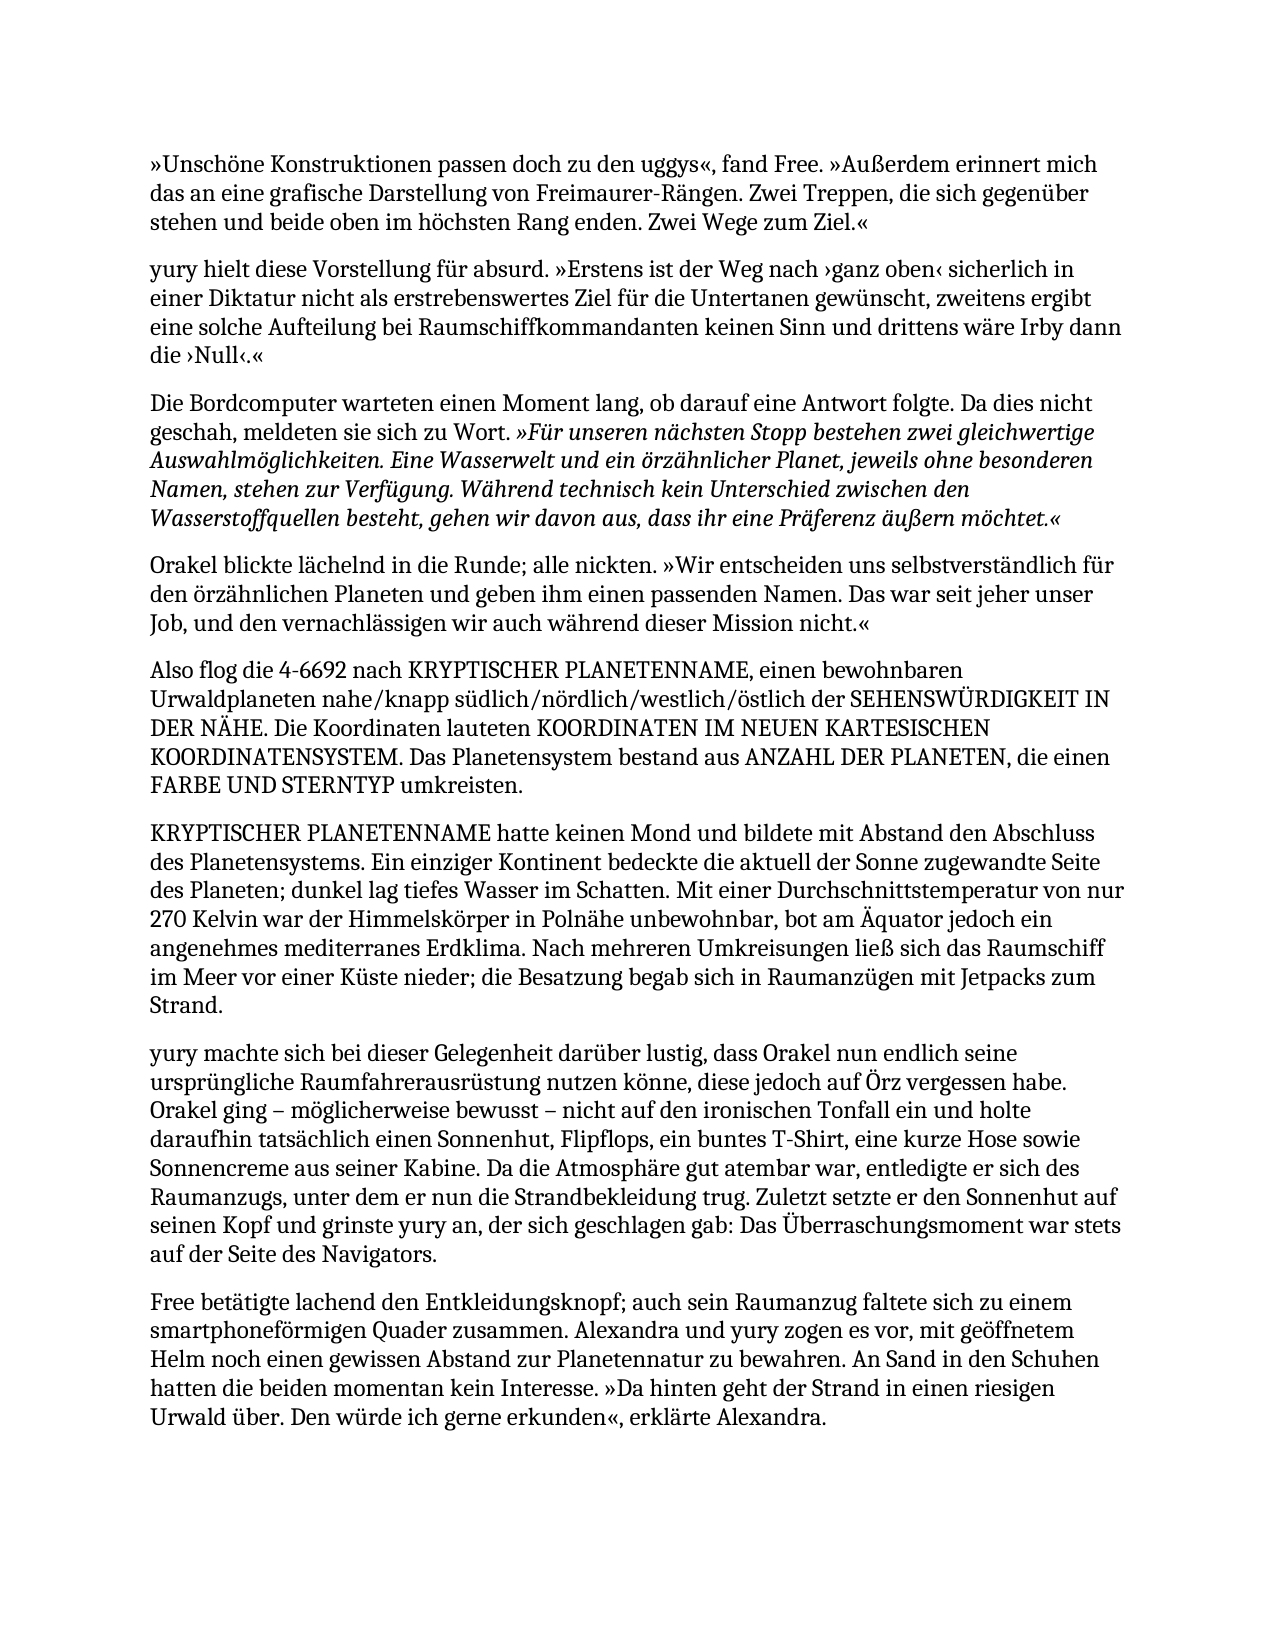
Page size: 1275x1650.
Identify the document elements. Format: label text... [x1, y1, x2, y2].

text »Unschöne Konstruktionen passen doch zu den uggys«, fand Free. »Außerdem erinnert mich das an eine grafische Darstellung von Freimaurer-Rängen. Zwei Treppen, die sich gegenüber stehen und beide oben im höchsten Rang enden. Zwei Wege zum Ziel.« [150, 150, 1125, 236]
text Die Bordcomputer warteten einen Moment lang, ob darauf eine Antwort folgte. Da dies nicht geschah, meldeten sie sich zu Wort. »Für unseren nächsten Stopp bestehen zwei gleichwertige Auswahlmöglichkeiten. Eine Wasserwelt und ein örzähnlicher Planet, jeweils ohne besonderen Namen, stehen zur Verfügung. Während technisch kein Unterschied zwischen den Wasserstoffquellen besteht, gehen wir davon aus, dass ihr eine Präferenz äußern möchtet.« [150, 389, 1125, 532]
text Orakel blickte lächelnd in die Runde; alle nickten. »Wir entscheiden uns selbstverständlich für den örzähnlichen Planeten und geben ihm einen passenden Namen. Das war seit jeher unser Job, und den vernachlässigen wir auch während dieser Mission nicht.« [150, 551, 1125, 637]
text Also flog die 4-6692 nach KRYPTISCHER PLANETENNAME, einen bewohnbaren Urwaldplaneten nahe/knapp südlich/nördlich/westlich/östlich der SEHENSWÜRDIGKEIT IN DER NÄHE. Die Koordinaten lauteten KOORDINATEN IM NEUEN KARTESISCHEN KOORDINATENSYSTEM. Das Planetensystem bestand aus ANZAHL DER PLANETEN, die einen FARBE UND STERNTYP umkreisten. [150, 656, 1125, 800]
text KRYPTISCHER PLANETENNAME hatte keinen Mond und bildete mit Abstand den Abschluss des Planetensystems. Ein einziger Kontinent bedeckte die aktuell der Sonne zugewandte Seite des Planeten; dunkel lag tiefes Wasser im Schatten. Mit einer Durchschnittstemperatur von nur 270 Kelvin war der Himmelskörper in Polnähe unbewohnbar, bot am Äquator jedoch ein angenehmes mediterranes Erdklima. Nach mehreren Umkreisungen ließ sich das Raumschiff im Meer vor einer Küste nieder; die Besatzung begab sich in Raumanzügen mit Jetpacks zum Strand. [150, 819, 1125, 1020]
text Free betätigte lachend den Entkleidungsknopf; auch sein Raumanzug faltete sich zu einem smartphoneförmigen Quader zusammen. Alexandra und yury zogen es vor, mit geöffnetem Helm noch einen gewissen Abstand zur Planetennatur zu bewahren. An Sand in den Schuhen hatten die beiden momentan kein Interesse. »Da hinten geht der Strand in einen riesigen Urwald über. Den würde ich gerne erkunden«, erklärte Alexandra. [150, 1287, 1125, 1431]
text yury hielt diese Vorstellung für absurd. »Erstens ist der Weg nach ›ganz oben‹ sicherlich in einer Diktatur nicht als erstrebenswertes Ziel für die Untertanen gewünscht, zweitens ergibt eine solche Aufteilung bei Raumschiffkommandanten keinen Sinn und drittens wäre Irby dann die ›Null‹.« [150, 255, 1125, 370]
text yury machte sich bei dieser Gelegenheit darüber lustig, dass Orakel nun endlich seine ursprüngliche Raumfahrerausrüstung nutzen könne, diese jedoch auf Örz vergessen habe. Orakel ging – möglicherweise bewusst – nicht auf den ironischen Tonfall ein und holte daraufhin tatsächlich einen Sonnenhut, Flipflops, ein buntes T-Shirt, eine kurze Hose sowie Sonnencreme aus seiner Kabine. Da die Atmosphäre gut atembar war, entledigte er sich des Raumanzugs, unter dem er nun die Strandbekleidung trug. Zuletzt setzte er den Sonnenhut auf seinen Kopf und grinste yury an, der sich geschlagen gab: Das Überraschungsmoment war stets auf der Seite des Navigators. [150, 1039, 1125, 1269]
